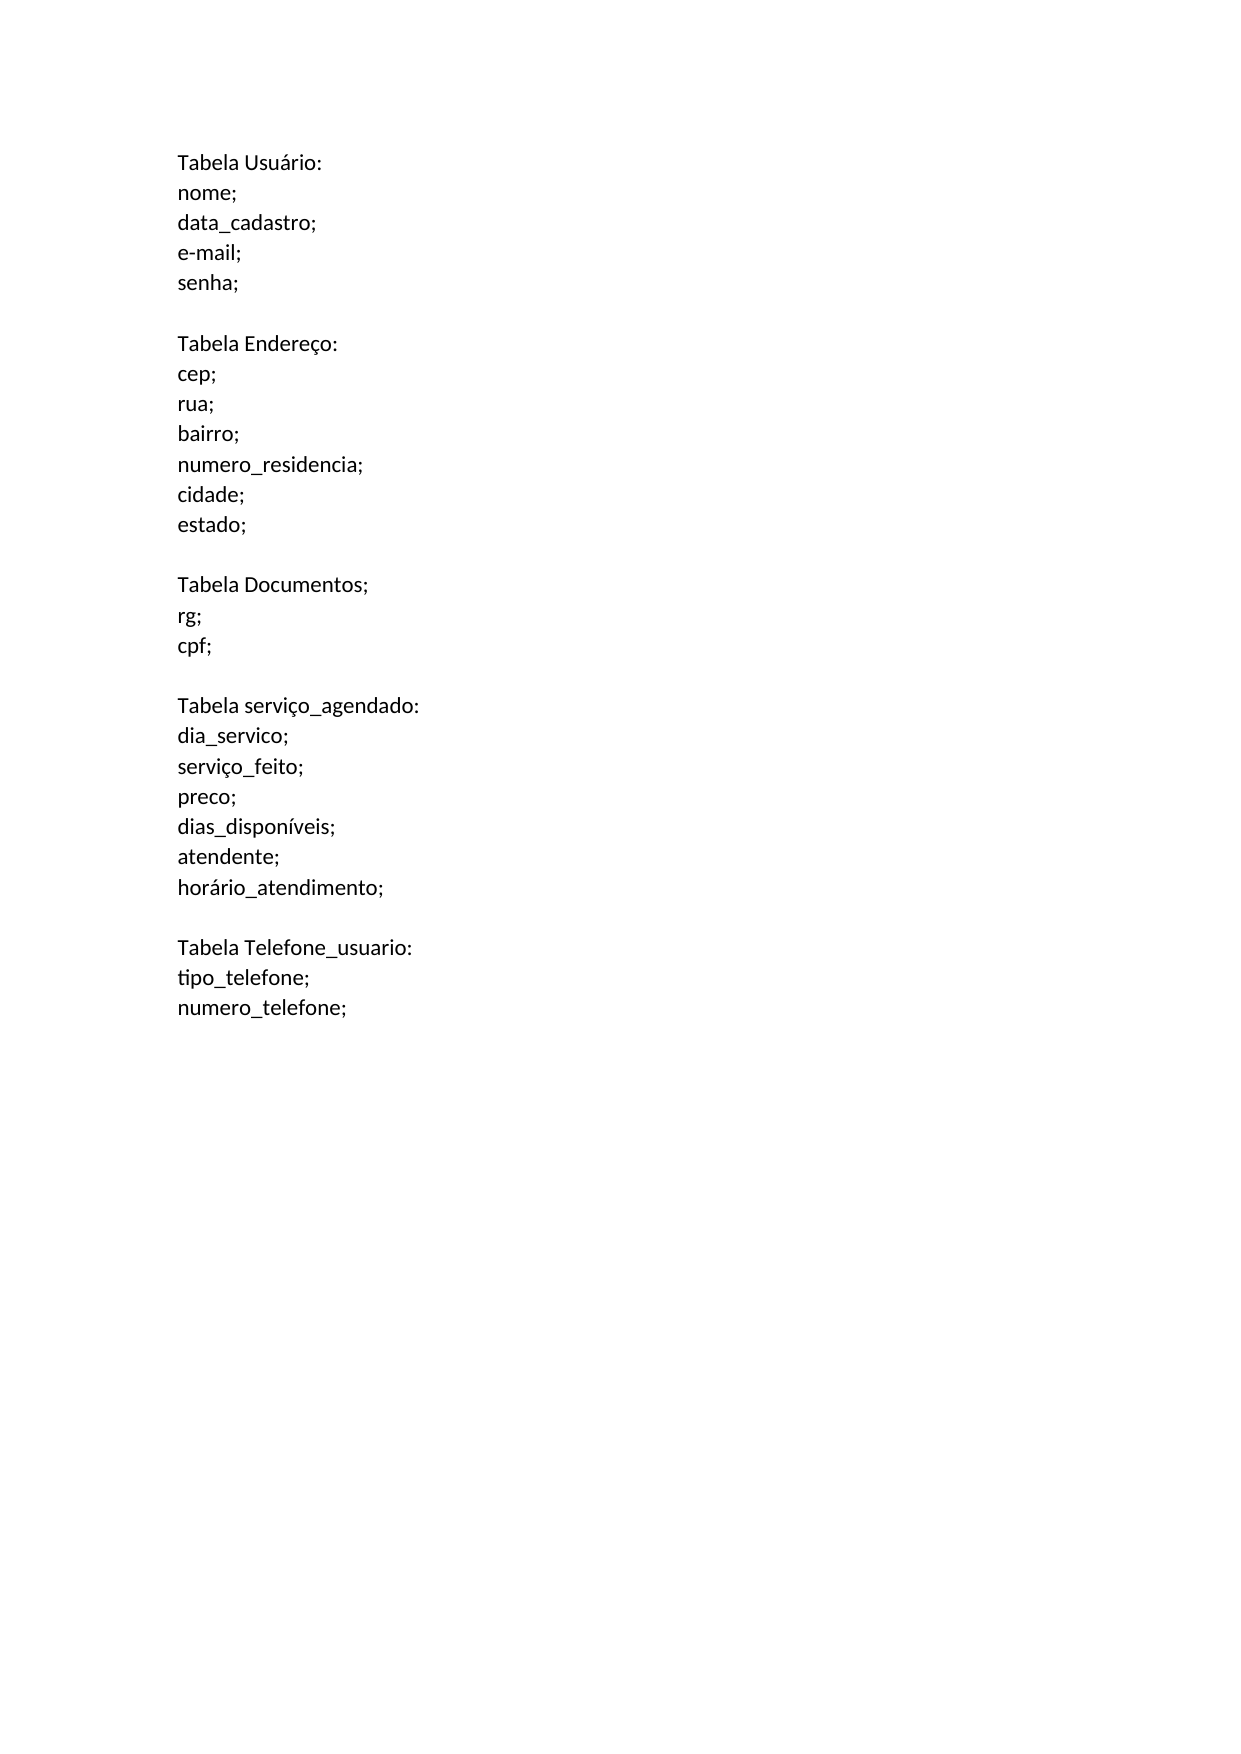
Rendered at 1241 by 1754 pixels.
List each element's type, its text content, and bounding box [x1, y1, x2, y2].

text Tabela Usuário: nome; data_cadastro; e-mail; senha; Tabela Endereço: cep; rua; bairro; numero_residencia; cidade; estado; Tabela Documentos; rg; cpf; Tabela serviço_agendado: dia_servico; serviço_feito; preco; dias_disponíveis; atendente; horário_atendimento; Tabela Telefone_usuario: tipo_telefone; numero_telefone; [177, 148, 1063, 1112]
